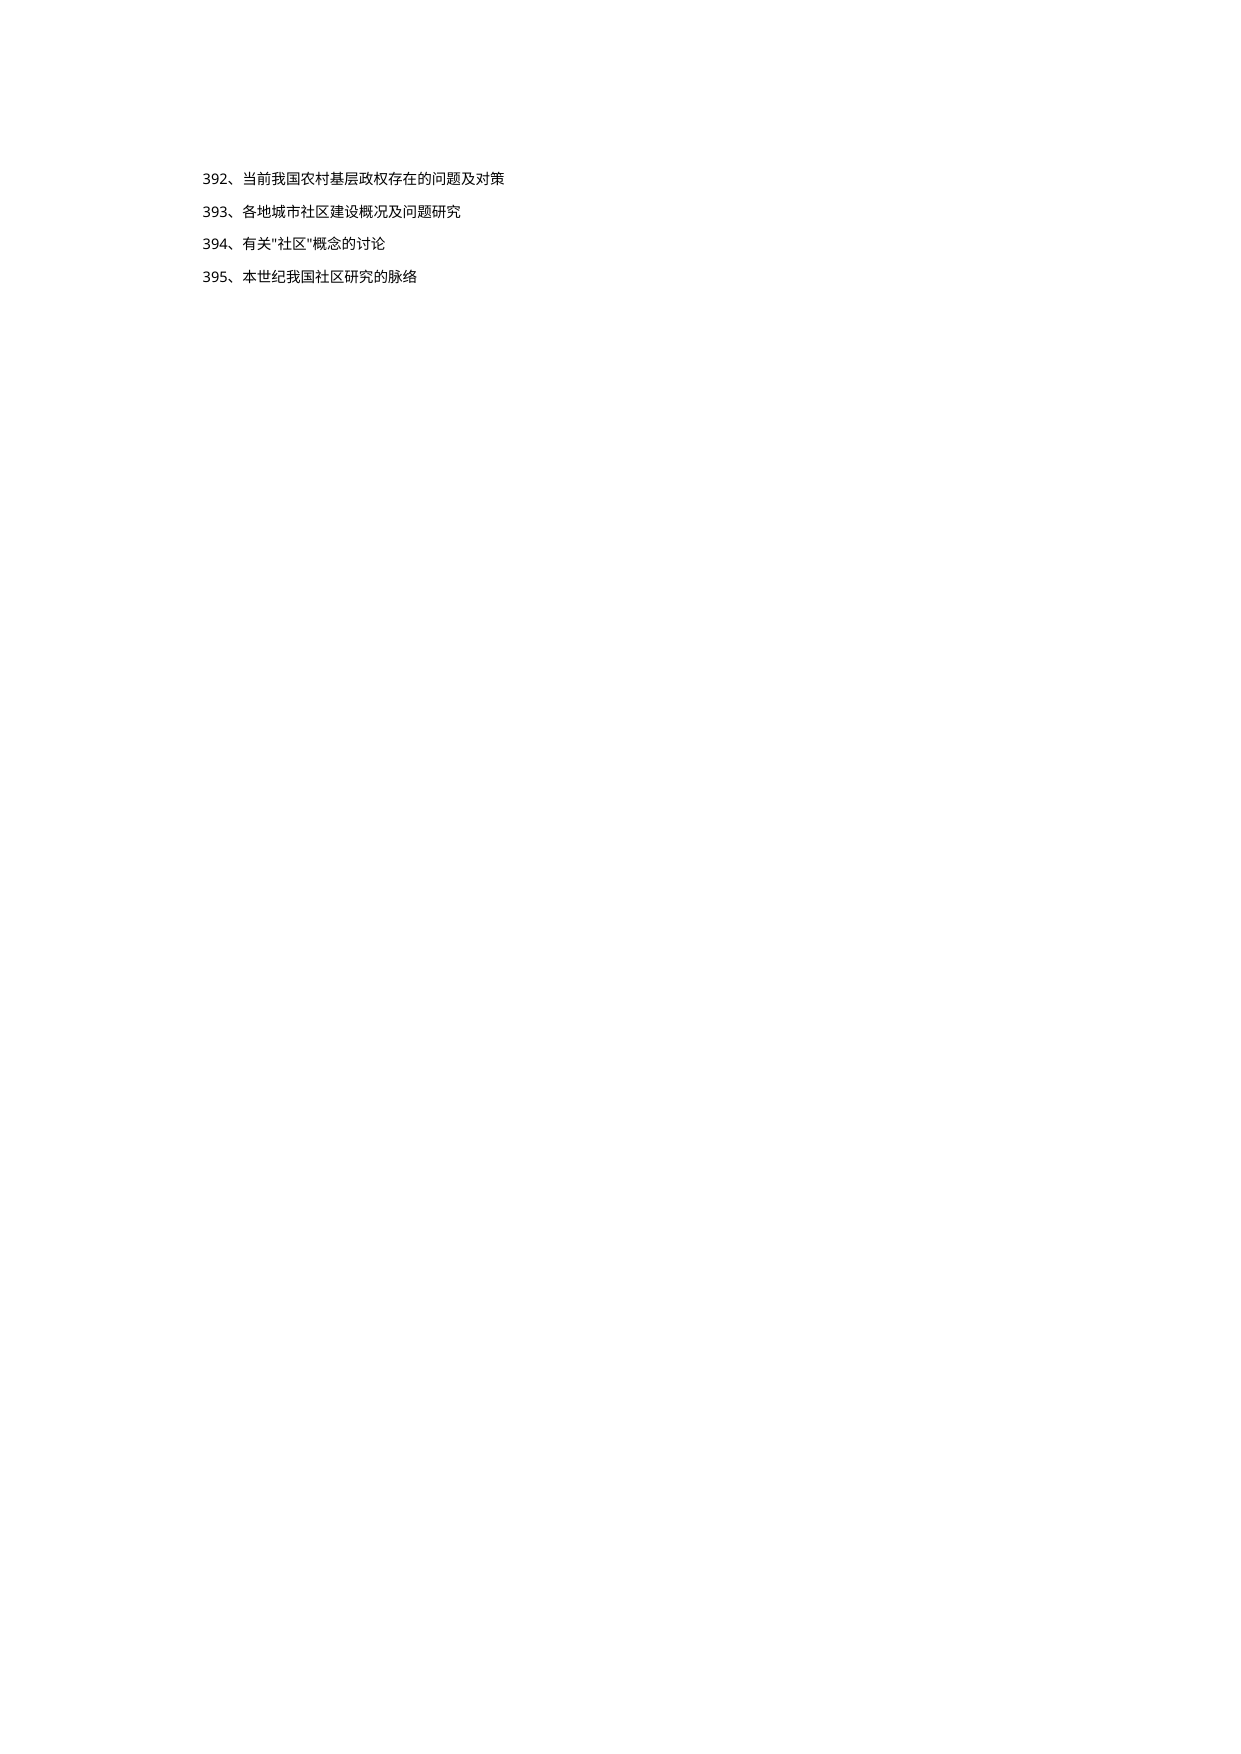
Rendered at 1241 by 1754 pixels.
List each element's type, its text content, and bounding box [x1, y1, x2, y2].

text 395、本世纪我国社区研究的脉络 [187, 259, 1053, 292]
text 393、各地城市社区建设概况及问题研究 [187, 194, 1053, 227]
text 394、有关"社区"概念的讨论 [187, 227, 1053, 259]
text 392、当前我国农村基层政权存在的问题及对策 [187, 162, 1053, 194]
